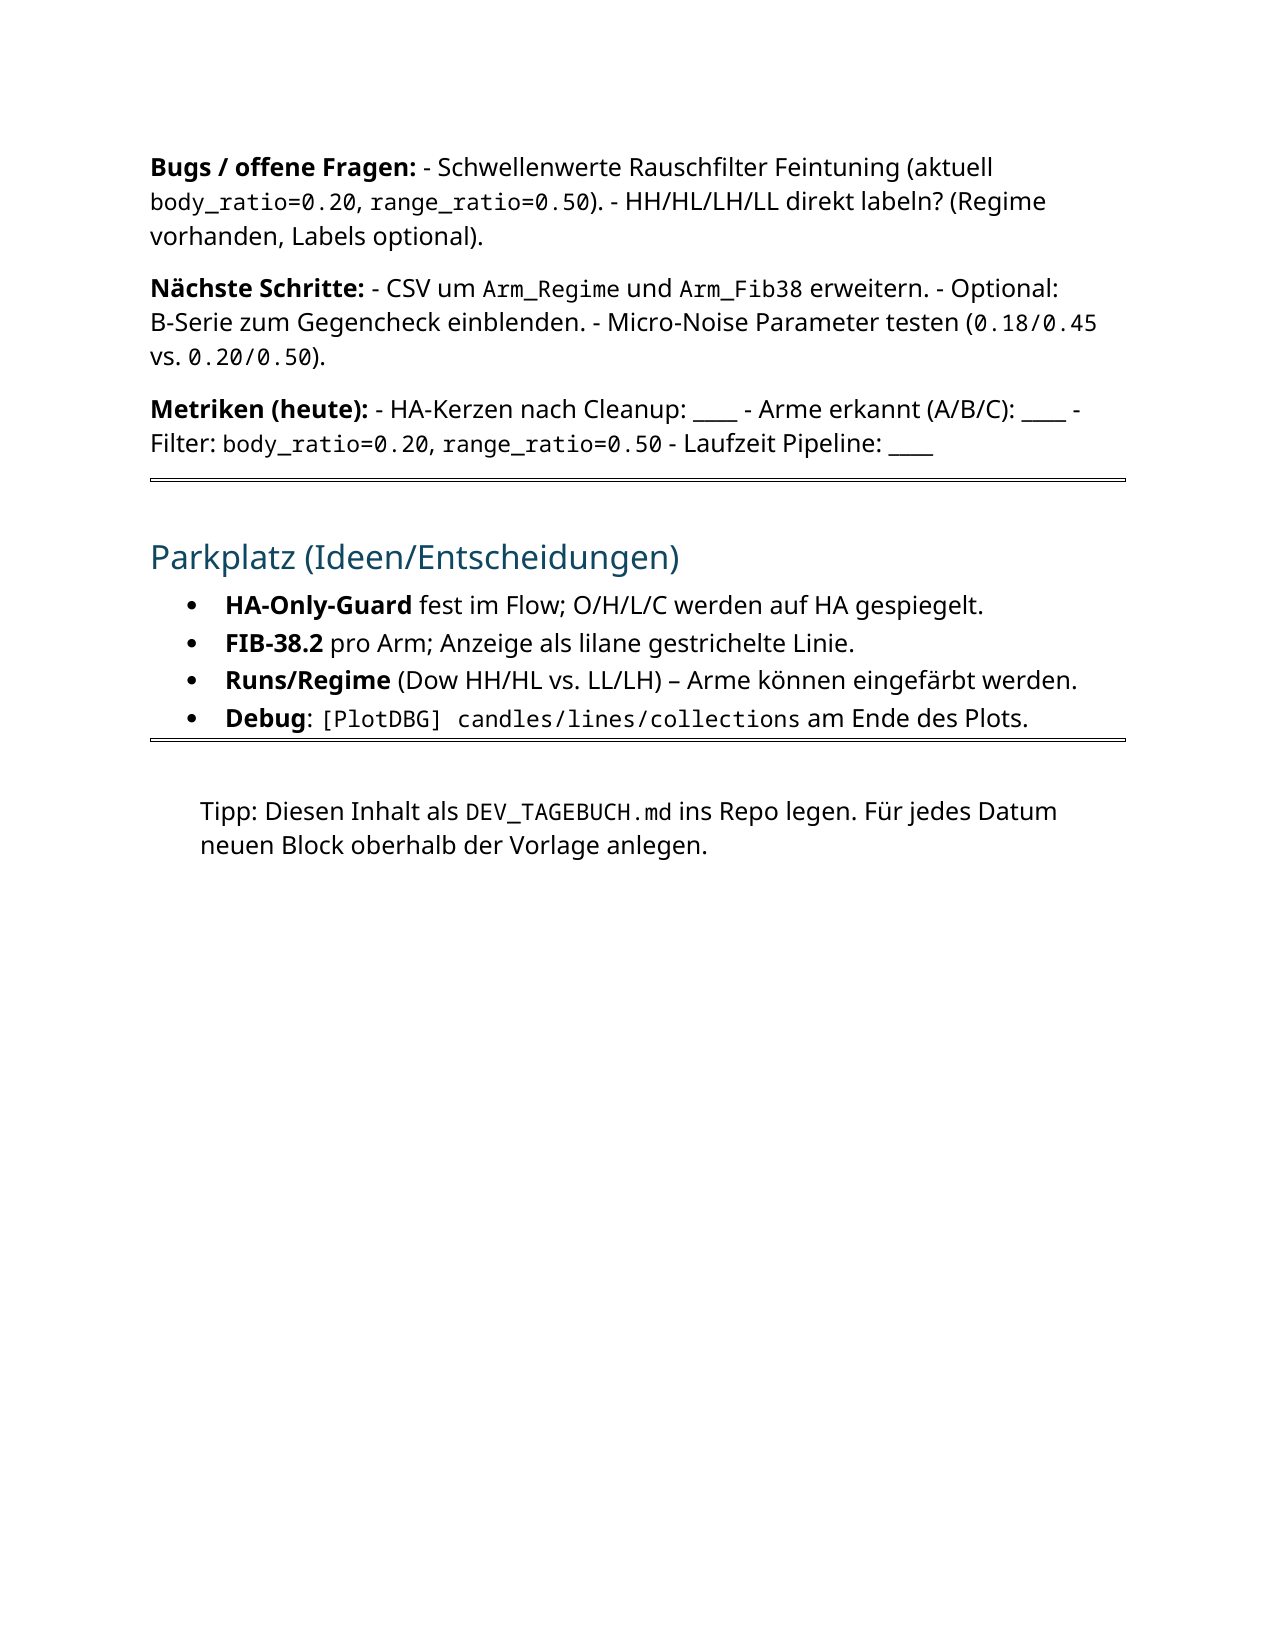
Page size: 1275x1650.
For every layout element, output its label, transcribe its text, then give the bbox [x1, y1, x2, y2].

text Tipp: Diesen Inhalt als DEV_TAGEBUCH.md ins Repo legen. Für jedes Datum neuen Block oberhalb der Vorlage anlegen. [200, 793, 1075, 862]
subtitle Parkplatz (Ideen/Entscheidungen) [150, 534, 1125, 579]
text Metriken (heute): - HA‑Kerzen nach Cleanup: ____ - Arme erkannt (A/B/C): ____ - Filter: body_ratio=0.20, range_ratio=0.50 - Laufzeit Pipeline: ____ [150, 392, 1125, 460]
list FIB‑38.2 pro Arm; Anzeige als lilane gestrichelte Linie. [187, 625, 1125, 659]
text Bugs / offene Fragen: - Schwellenwerte Rauschfilter Feintuning (aktuell body_ratio=0.20, range_ratio=0.50). - HH/HL/LH/LL direkt labeln? (Regime vorhanden, Labels optional). [150, 150, 1125, 252]
list HA‑Only‑Guard fest im Flow; O/H/L/C werden auf HA gespiegelt. [187, 587, 1125, 621]
text Nächste Schritte: - CSV um Arm_Regime und Arm_Fib38 erweitern. - Optional: B‑Serie zum Gegencheck einblenden. - Micro‑Noise Parameter testen (0.18/0.45 vs. 0.20/0.50). [150, 271, 1125, 373]
list Debug: [PlotDBG] candles/lines/collections am Ende des Plots. [187, 701, 1125, 735]
list Runs/Regime (Dow HH/HL vs. LL/LH) – Arme können eingefärbt werden. [187, 663, 1125, 697]
